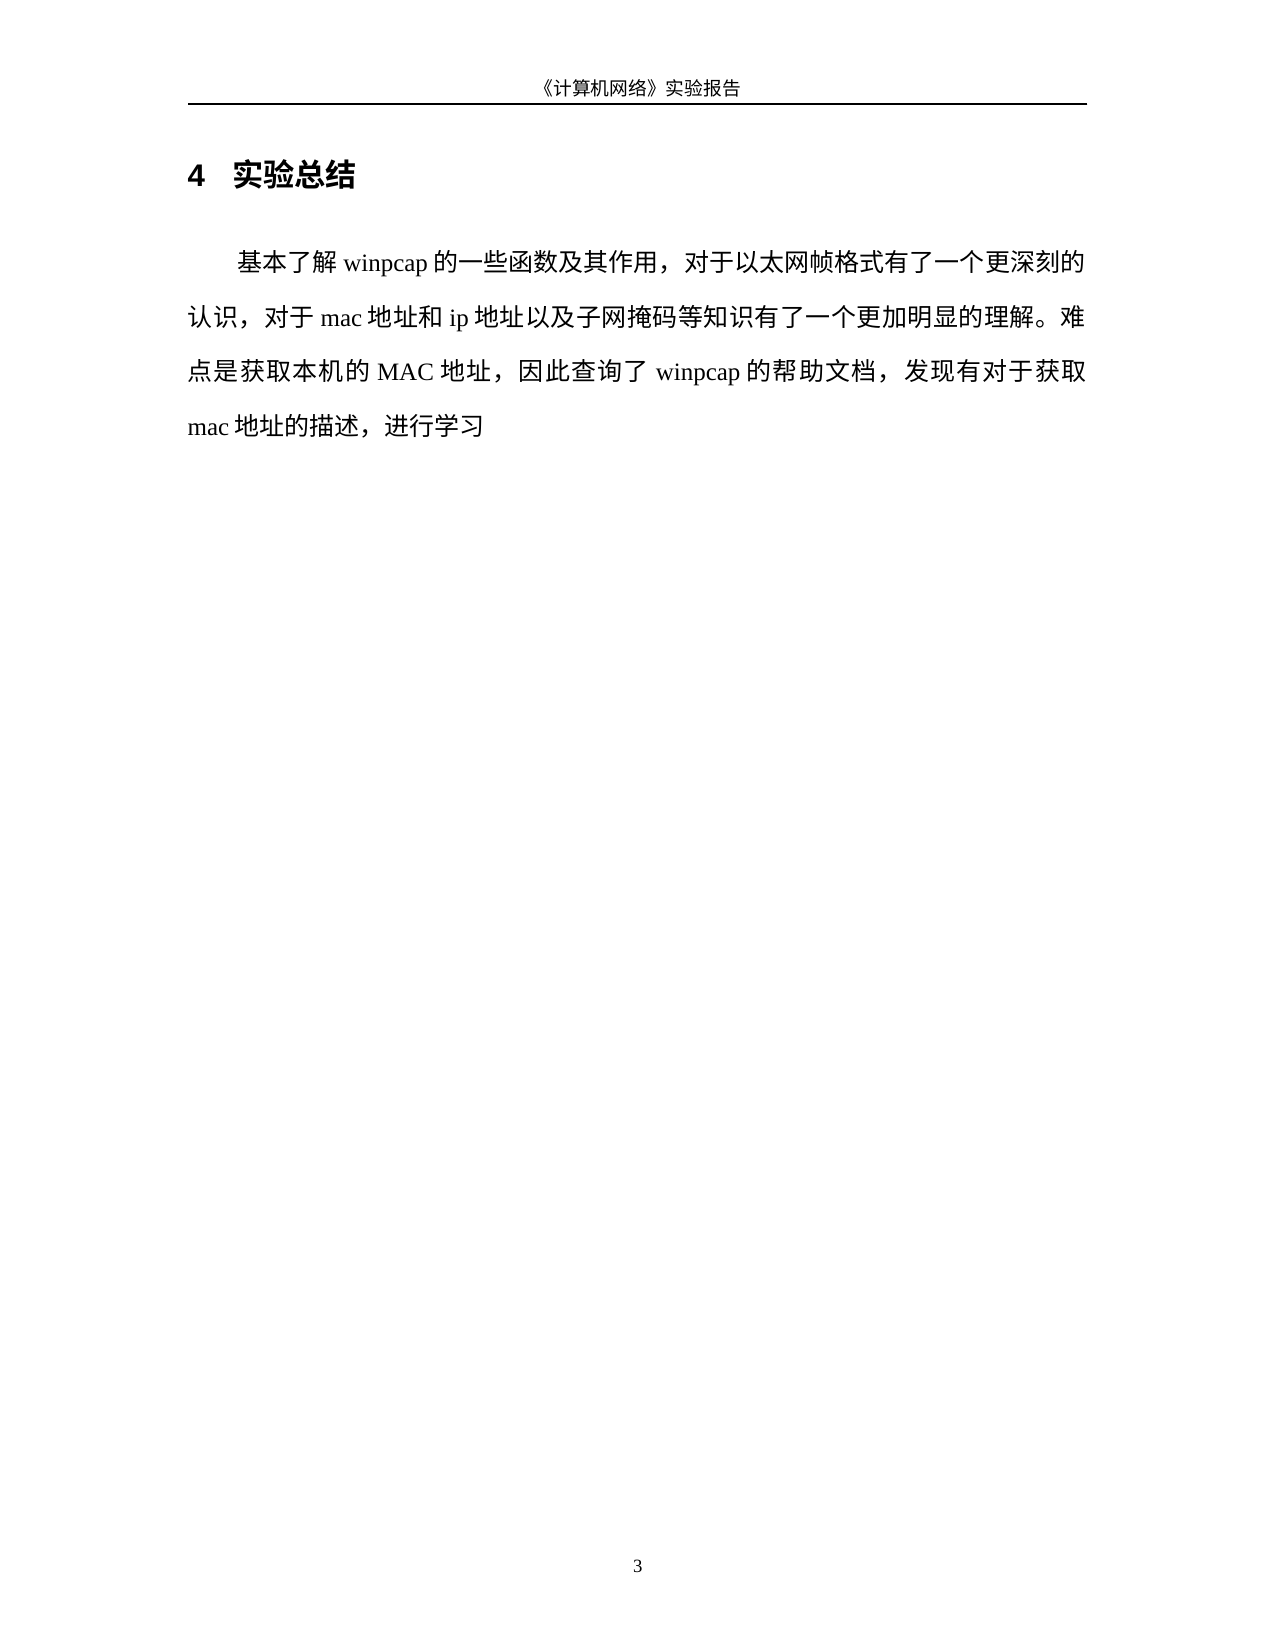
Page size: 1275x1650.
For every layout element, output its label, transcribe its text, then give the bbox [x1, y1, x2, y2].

list 基本了解winpcap的一些函数及其作用，对于以太网帧格式有了一个更深刻的认识，对于mac地址和ip地址以及子网掩码等知识有了一个更加明显的理解。难点是获取本机的MAC地址，因此查询了winpcap的帮助文档，发现有对于获取mac地址的描述，进行学习 [187, 243, 1087, 442]
subtitle 实验总结 [187, 150, 1087, 195]
